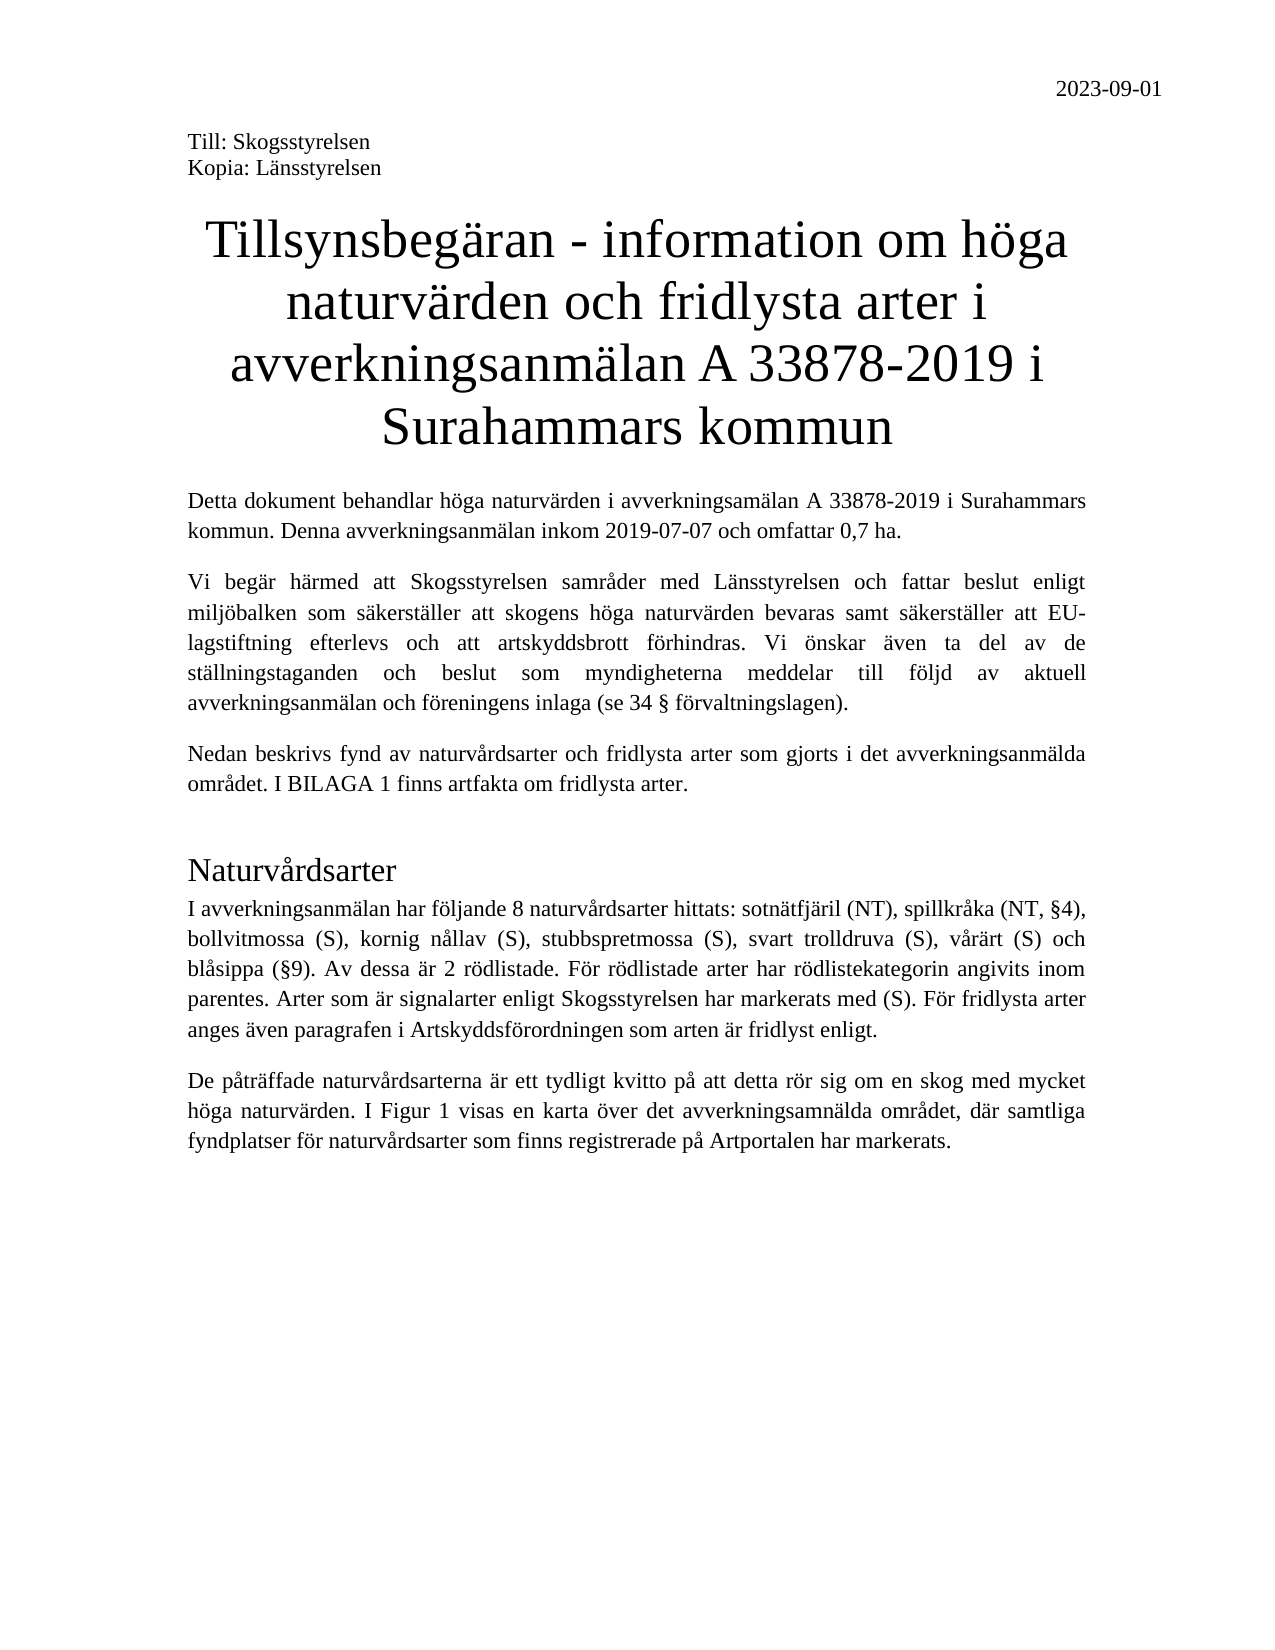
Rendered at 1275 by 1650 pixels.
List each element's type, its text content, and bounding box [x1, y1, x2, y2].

subtitle Naturvårdsarter [187, 851, 1087, 889]
text Nedan beskrivs fynd av naturvårdsarter och fridlysta arter som gjorts i det avverkningsanmälda området. I BILAGA 1 finns artfakta om fridlysta arter. [187, 740, 1087, 797]
text Vi begär härmed att Skogsstyrelsen samråder med Länsstyrelsen och fattar beslut enligt miljöbalken som säkerställer att skogens höga naturvärden bevaras samt säkerställer att EU-lagstiftning efterlevs och att artskyddsbrott förhindras. Vi önskar även ta del av de ställningstaganden och beslut som myndigheterna meddelar till följd av aktuell avverkningsanmälan och föreningens inlaga (se 34 § förvaltningslagen). [187, 568, 1087, 716]
text Detta dokument behandlar höga naturvärden i avverkningsamälan A 33878-2019 i Surahammars kommun. Denna avverkningsanmälan inkom 2019-07-07 och omfattar 0,7 ha. [187, 487, 1087, 544]
title Tillsynsbegäran - information om höga naturvärden och fridlysta arter i avverkningsanmälan A 33878-2019 i Surahammars kommun [187, 207, 1087, 456]
text I avverkningsanmälan har följande 8 naturvårdsarter hittats: sotnätfjäril (NT), spillkråka (NT, §4), bollvitmossa (S), kornig nållav (S), stubbspretmossa (S), svart trolldruva (S), vårärt (S) och blåsippa (§9). Av dessa är 2 rödlistade. För rödlistade arter har rödlistekategorin angivits inom parentes. Arter som är signalarter enligt Skogsstyrelsen har markerats med (S). För fridlysta arter anges även paragrafen i Artskyddsförordningen som arten är fridlyst enligt. [187, 895, 1087, 1042]
text De påträffade naturvårdsarterna är ett tydligt kvitto på att detta rör sig om en skog med mycket höga naturvärden. I Figur 1 visas en karta över det avverkningsamnälda området, där samtliga fyndplatser för naturvårdsarter som finns registrerade på Artportalen har markerats. [187, 1067, 1087, 1153]
